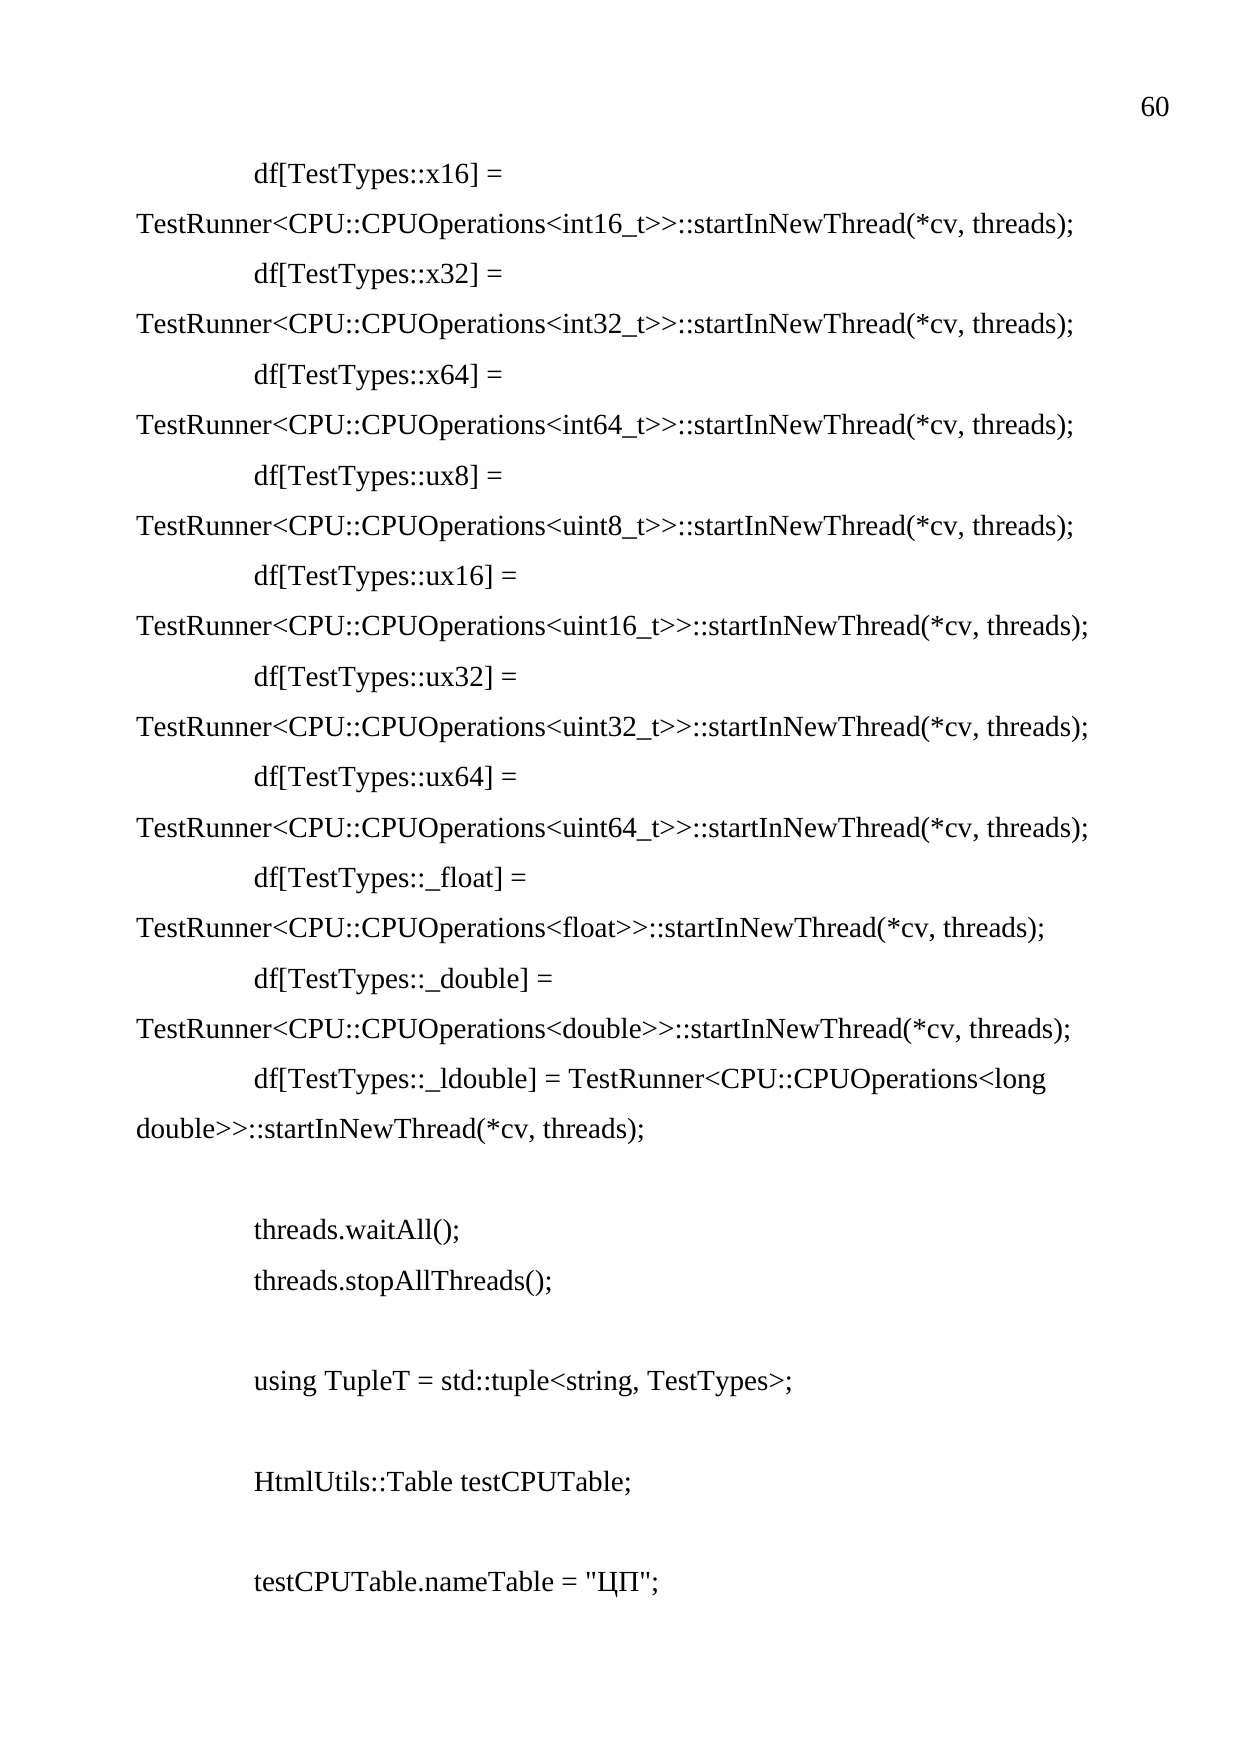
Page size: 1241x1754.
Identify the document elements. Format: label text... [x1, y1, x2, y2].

text using TupleT = std::tuple<string, TestTypes>; [136, 1363, 1184, 1397]
text threads.waitAll(); [136, 1212, 1184, 1246]
text df[TestTypes::_float] = TestRunner<CPU::CPUOperations<float>>::startInNewThread(*cv, threads); [136, 860, 1184, 944]
text df[TestTypes::ux64] = TestRunner<CPU::CPUOperations<uint64_t>>::startInNewThread(*cv, threads); [136, 759, 1184, 843]
text df[TestTypes::x16] = TestRunner<CPU::CPUOperations<int16_t>>::startInNewThread(*cv, threads); [136, 156, 1184, 239]
text df[TestTypes::_double] = TestRunner<CPU::CPUOperations<double>>::startInNewThread(*cv, threads); [136, 961, 1184, 1044]
text threads.stopAllThreads(); [136, 1263, 1184, 1296]
text df[TestTypes::ux8] = TestRunner<CPU::CPUOperations<uint8_t>>::startInNewThread(*cv, threads); [136, 458, 1184, 541]
text df[TestTypes::ux16] = TestRunner<CPU::CPUOperations<uint16_t>>::startInNewThread(*cv, threads); [136, 558, 1184, 642]
text df[TestTypes::_ldouble] = TestRunner<CPU::CPUOperations<long double>>::startInNewThread(*cv, threads); [136, 1061, 1184, 1145]
text testCPUTable.nameTable = "ЦП"; [136, 1564, 1184, 1598]
text HtmlUtils::Table testCPUTable; [136, 1464, 1184, 1497]
text df[TestTypes::x64] = TestRunner<CPU::CPUOperations<int64_t>>::startInNewThread(*cv, threads); [136, 357, 1184, 441]
text df[TestTypes::ux32] = TestRunner<CPU::CPUOperations<uint32_t>>::startInNewThread(*cv, threads); [136, 659, 1184, 743]
text df[TestTypes::x32] = TestRunner<CPU::CPUOperations<int32_t>>::startInNewThread(*cv, threads); [136, 256, 1184, 340]
